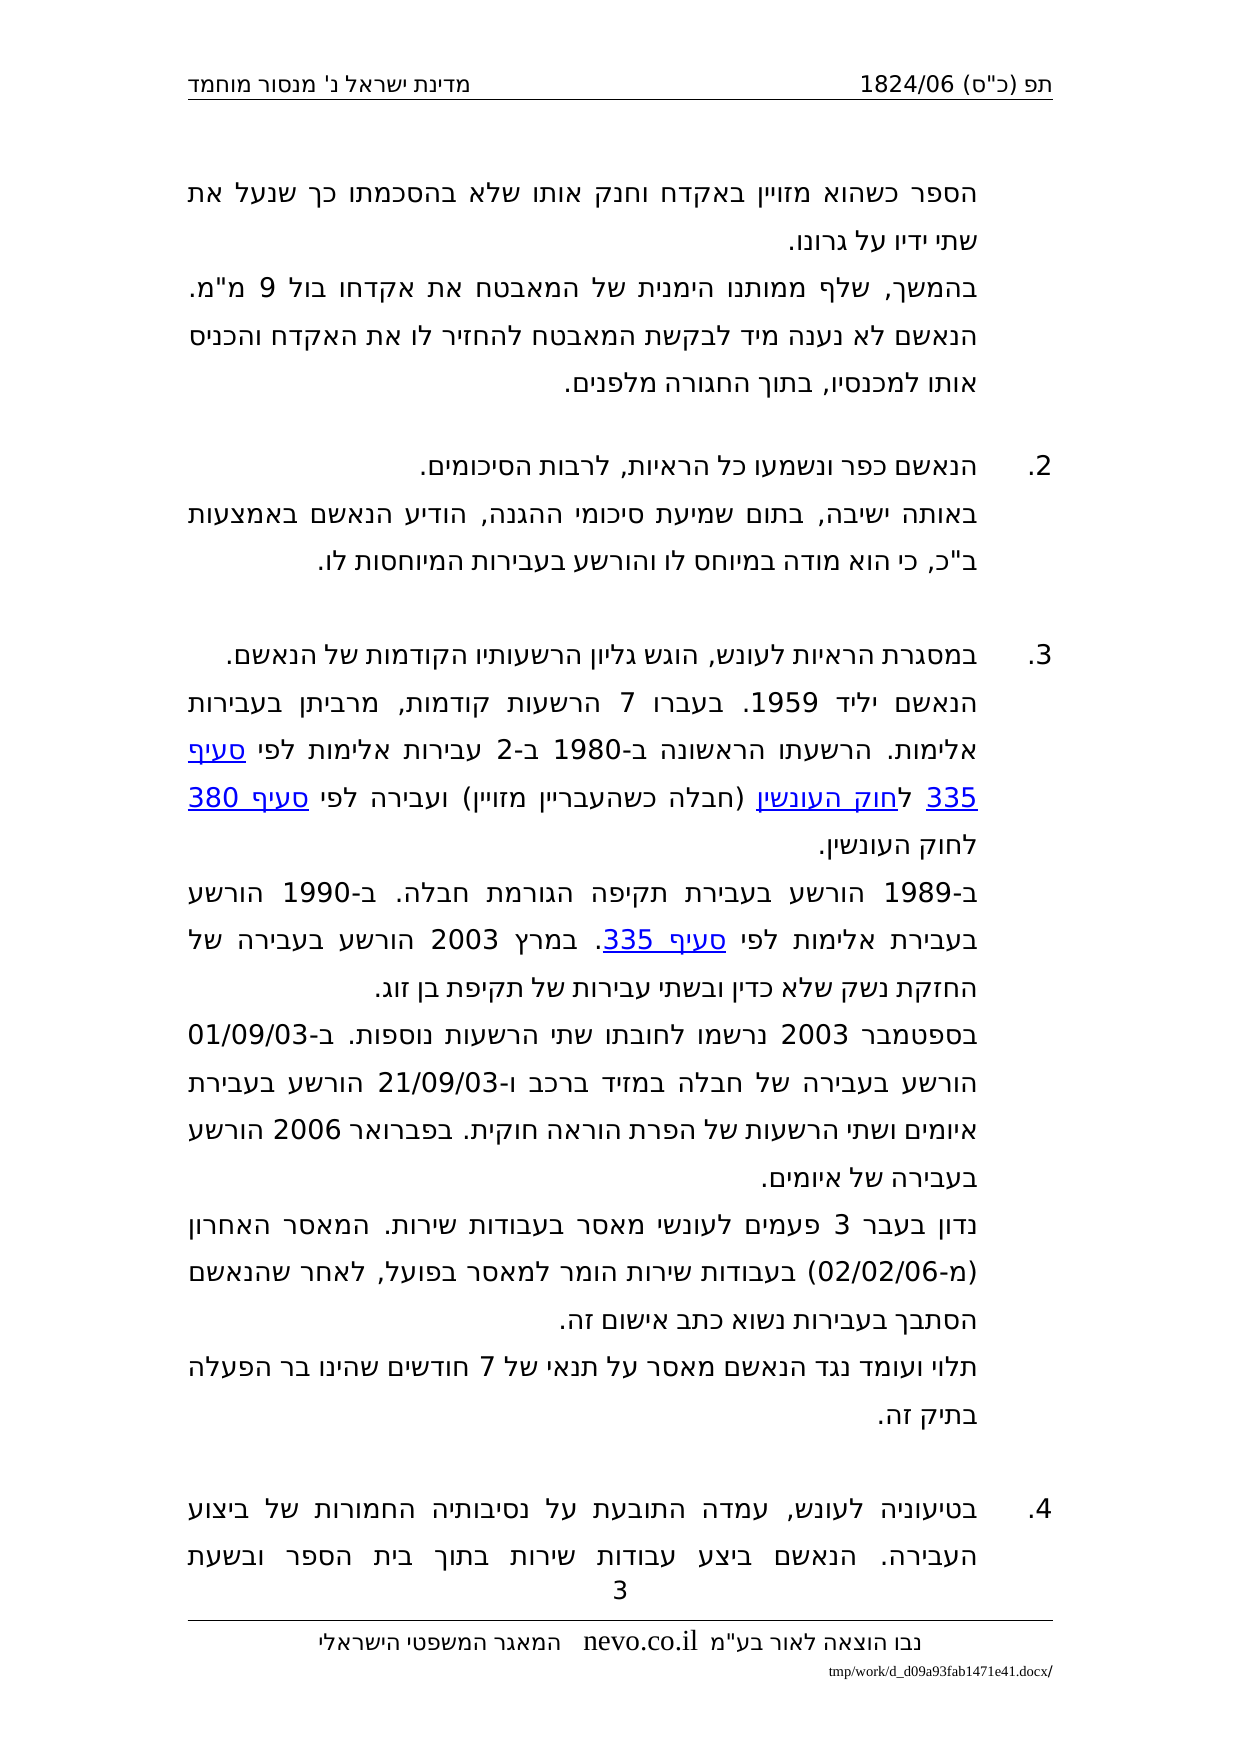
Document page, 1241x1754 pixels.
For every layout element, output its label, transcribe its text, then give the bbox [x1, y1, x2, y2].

text תלוי ועומד נגד הנאשם מאסר על תנאי של 7 חודשים שהינו בר הפעלה בתיק זה. [187, 1352, 978, 1431]
text ב-1989 הורשע בעבירת תקיפה הגורמת חבלה. ב-1990 הורשע בעבירת אלימות לפי סעיף 335. במרץ 2003 הורשע בעבירה של החזקת נשק שלא כדין ובשתי עבירות של תקיפת בן זוג. [187, 877, 978, 1003]
text 2. הנאשם כפר ונשמעו כל הראיות, לרבות הסיכומים. [187, 451, 1053, 482]
text הנאשם יליד 1959. בעברו 7 הרשעות קודמות, מרביתן בעבירות אלימות. הרשעתו הראשונה ב-1980 ב-2 עבירות אלימות לפי סעיף 335 לחוק העונשין (חבלה כשהעבריין מזויין) ועבירה לפי סעיף 380 לחוק העונשין. [187, 687, 978, 861]
text 3. במסגרת הראיות לעונש, הוגש גליון הרשעותיו הקודמות של הנאשם. [187, 640, 1053, 671]
text בהמשך, שלף ממותנו הימנית של המאבטח את אקדחו בול 9 מ"מ. הנאשם לא נענה מיד לבקשת המאבטח להחזיר לו את האקדח והכניס אותו למכנסיו, בתוך החגורה מלפנים. [187, 272, 978, 399]
text נדון בעבר 3 פעמים לעונשי מאסר בעבודות שירות. המאסר האחרון (מ-02/02/06) בעבודות שירות הומר למאסר בפועל, לאחר שהנאשם הסתבך בעבירות נשוא כתב אישום זה. [187, 1209, 978, 1336]
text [187, 1493, 1053, 1572]
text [187, 177, 978, 256]
text בספטמבר 2003 נרשמו לחובתו שתי הרשעות נוספות. ב-01/09/03 הורשע בעבירה של חבלה במזיד ברכב ו-21/09/03 הורשע בעבירת איומים ושתי הרשעות של הפרת הוראה חוקית. בפברואר 2006 הורשע בעבירה של איומים. [187, 1019, 978, 1193]
text באותה ישיבה, בתום שמיעת סיכומי ההגנה, הודיע הנאשם באמצעות ב"כ, כי הוא מודה במיוחס לו והורשע בעבירות המיוחסות לו. [187, 498, 978, 577]
